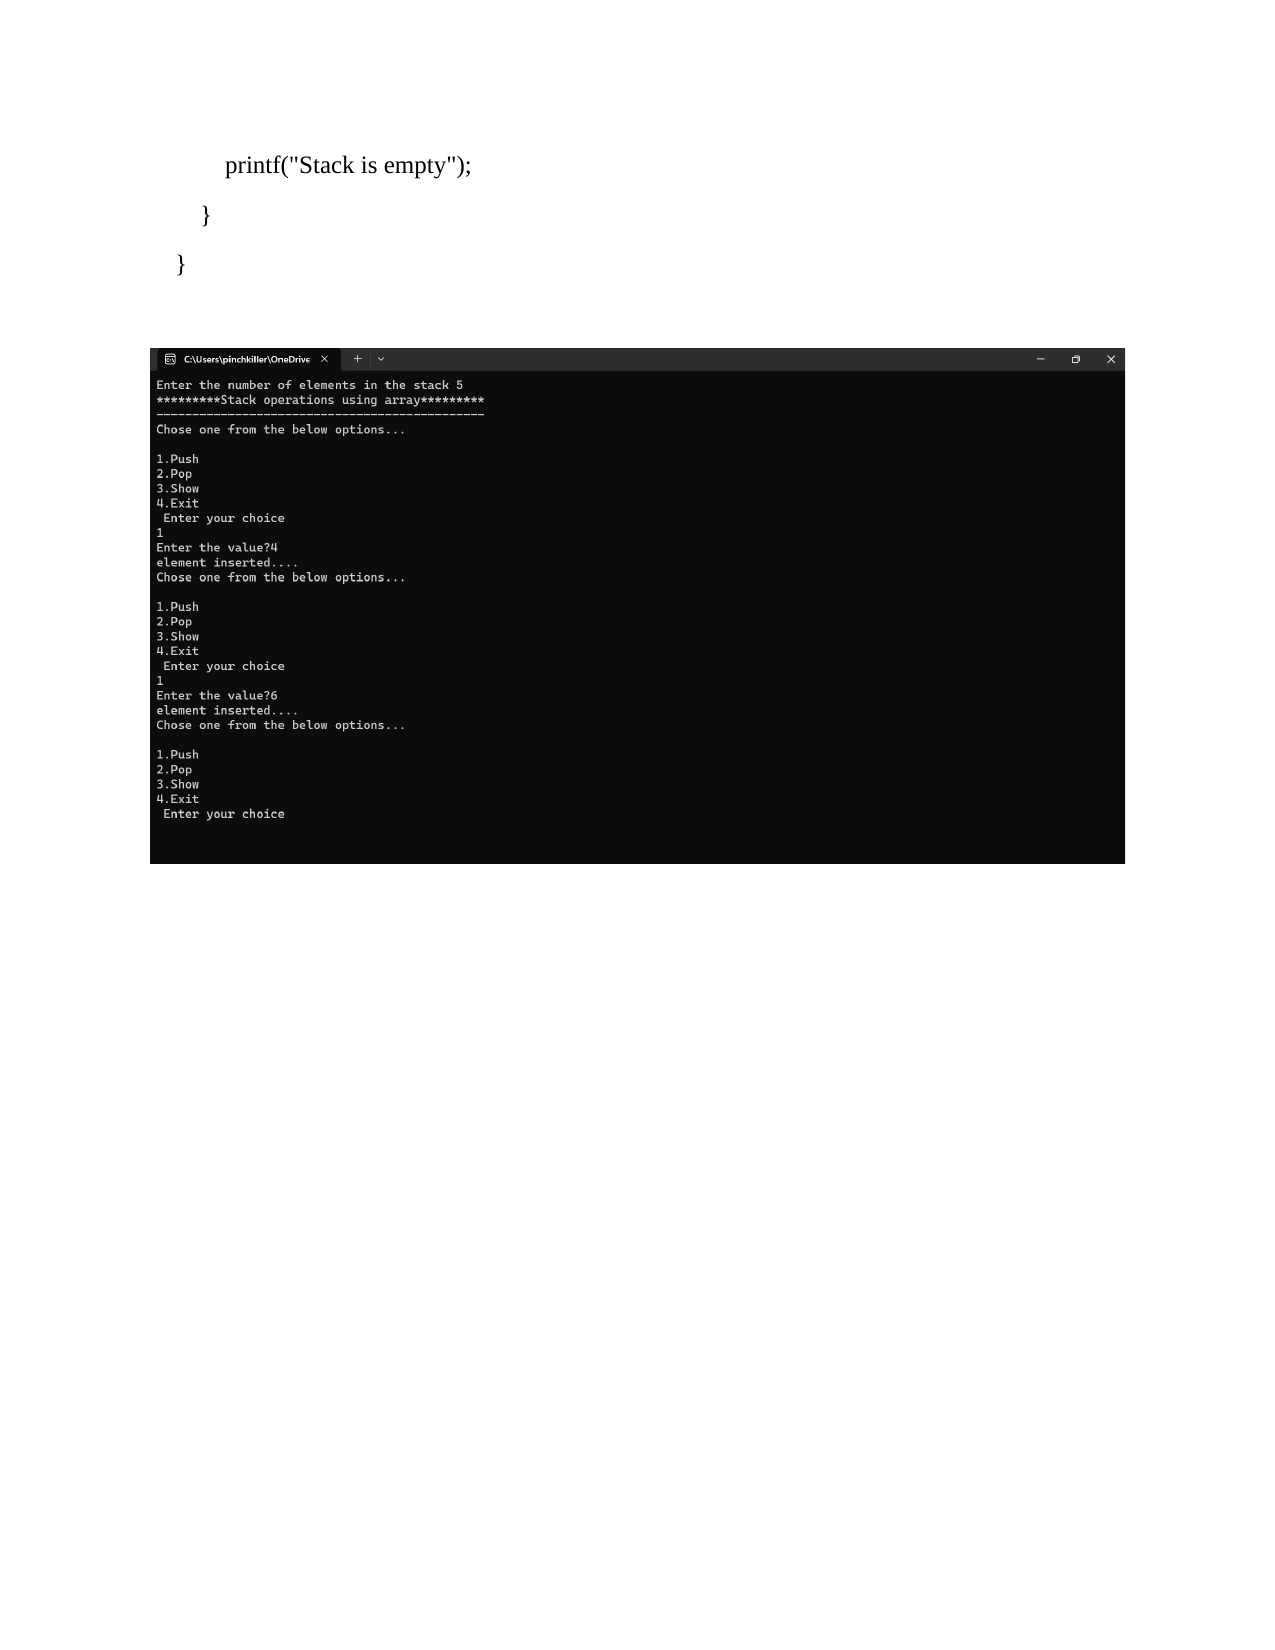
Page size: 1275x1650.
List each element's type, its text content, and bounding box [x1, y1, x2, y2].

picture [150, 348, 1125, 864]
text } [150, 200, 1125, 228]
text printf("Stack is empty"); [150, 150, 1125, 179]
text } [150, 249, 1125, 278]
